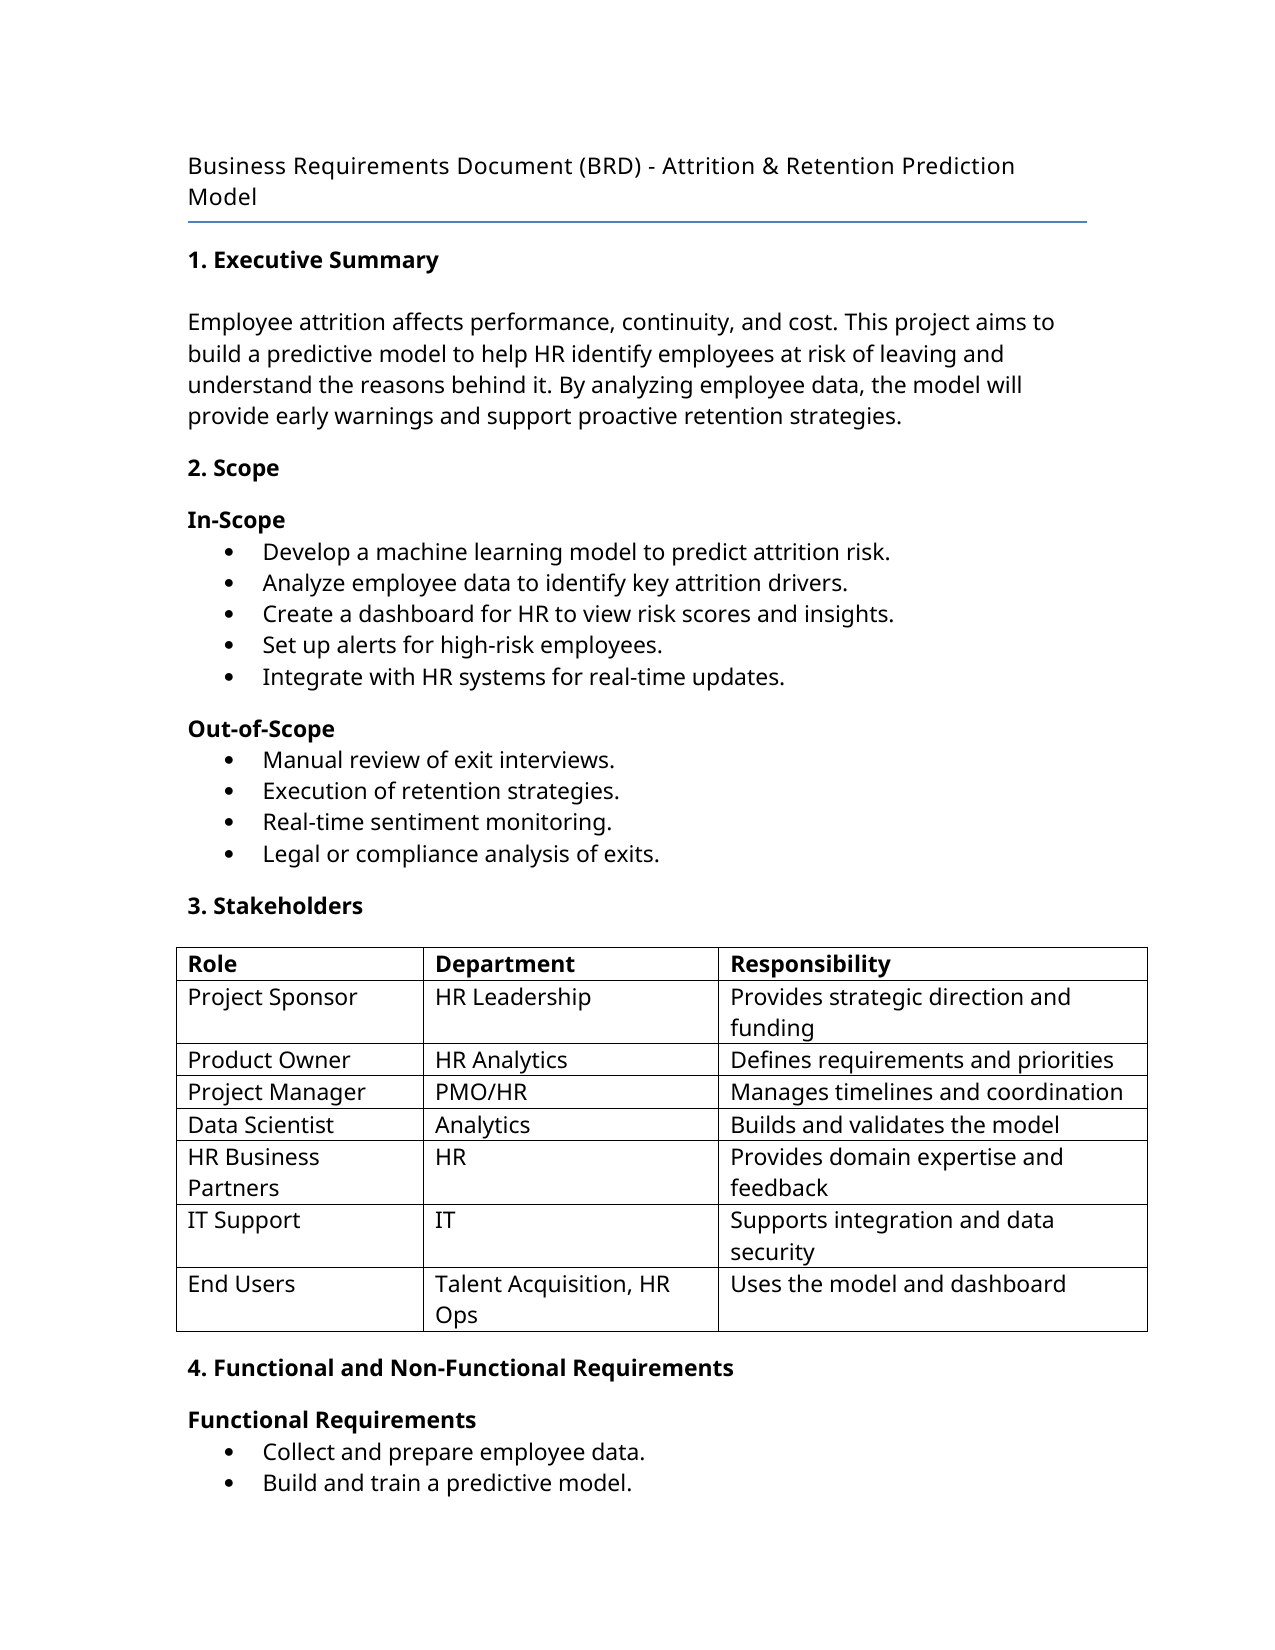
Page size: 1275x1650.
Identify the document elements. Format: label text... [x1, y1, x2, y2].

table_cell Product Owner [177, 1044, 423, 1075]
table_cell Provides domain expertise and feedback [719, 1141, 1147, 1203]
table_cell End Users [177, 1268, 423, 1331]
subtitle Out-of-Scope [187, 712, 1087, 744]
list Set up alerts for high-risk employees. [225, 629, 1087, 660]
list Build and train a predictive model. [225, 1467, 1087, 1498]
table_cell Manages timelines and coordination [719, 1076, 1147, 1108]
list Execution of retention strategies. [225, 775, 1087, 806]
table_cell Uses the model and dashboard [719, 1268, 1147, 1331]
table_cell Talent Acquisition, HR Ops [424, 1268, 718, 1331]
list Collect and prepare employee data. [225, 1436, 1087, 1467]
table_cell HR Analytics [424, 1044, 718, 1075]
table_cell Provides strategic direction and funding [719, 981, 1147, 1043]
table_cell Project Manager [177, 1076, 423, 1108]
list Manual review of exit interviews. [225, 744, 1087, 775]
subtitle Functional Requirements [187, 1404, 1087, 1436]
text Employee attrition affects performance, continuity, and cost. This project aims to build a predictive model to help HR identify employees at risk of leaving and understand the reasons behind it. By analyzing employee data, the model will provide early warnings and support proactive retention strategies. [187, 306, 1087, 431]
subtitle 1. Executive Summary [187, 244, 1087, 275]
list Analyze employee data to identify key attrition drivers. [225, 567, 1087, 598]
table_cell HR [424, 1141, 718, 1203]
table_cell IT [424, 1205, 718, 1267]
table_cell Builds and validates the model [719, 1109, 1147, 1140]
table_header Role [177, 948, 423, 979]
table_cell Data Scientist [177, 1109, 423, 1140]
table_header Responsibility [719, 948, 1147, 979]
list Create a dashboard for HR to view risk scores and insights. [225, 598, 1087, 629]
table_cell Supports integration and data security [719, 1205, 1147, 1267]
table_header Department [424, 948, 718, 979]
table_cell IT Support [177, 1205, 423, 1267]
subtitle 2. Scope [187, 452, 1087, 483]
subtitle 3. Stakeholders [187, 889, 1087, 921]
subtitle In-Scope [187, 504, 1087, 535]
list Develop a machine learning model to predict attrition risk. [225, 535, 1087, 567]
table_cell HR Leadership [424, 981, 718, 1043]
table_cell Analytics [424, 1109, 718, 1140]
table_cell HR Business Partners [177, 1141, 423, 1203]
table_cell PMO/HR [424, 1076, 718, 1108]
list Integrate with HR systems for real-time updates. [225, 660, 1087, 692]
subtitle 4. Functional and Non-Functional Requirements [187, 1352, 1087, 1384]
table_cell Project Sponsor [177, 981, 423, 1043]
table_cell Defines requirements and priorities [719, 1044, 1147, 1075]
title Business Requirements Document (BRD) - Attrition & Retention Prediction Model [187, 150, 1087, 223]
list Legal or compliance analysis of exits. [225, 837, 1087, 869]
list Real-time sentiment monitoring. [225, 806, 1087, 837]
